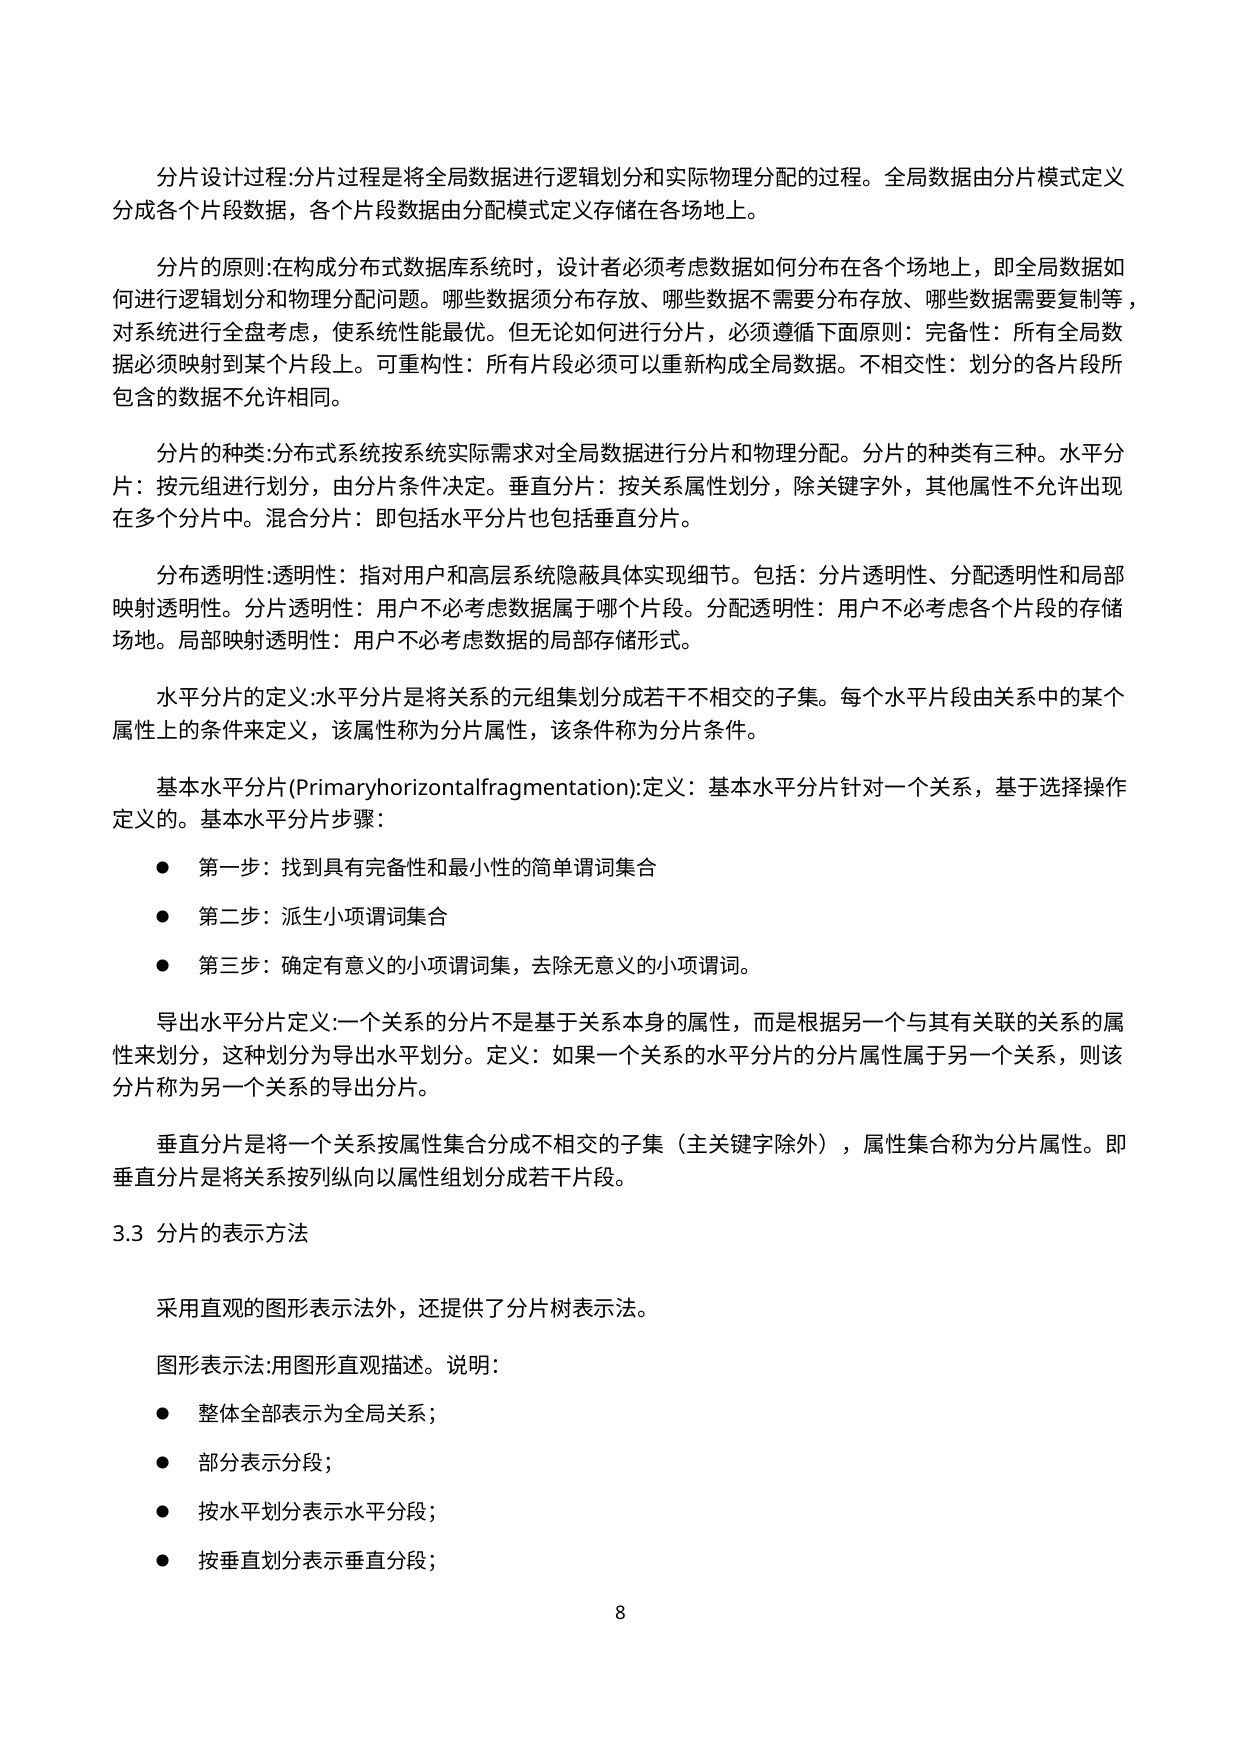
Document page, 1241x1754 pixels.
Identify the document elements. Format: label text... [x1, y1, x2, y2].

text 采用直观的图形表示法外，还提供了分片树表示法。 [112, 1291, 1128, 1323]
text 分片设计过程:分片过程是将全局数据进行逻辑划分和实际物理分配的过程。全局数据由分片模式定义分成各个片段数据，各个片段数据由分配模式定义存储在各场地上。 [112, 160, 1128, 225]
list 第一步：找到具有完备性和最小性的简单谓词集合 [154, 850, 1128, 883]
text 图形表示法:用图形直观描述。说明： [112, 1348, 1128, 1380]
list 第二步：派生小项谓词集合 [154, 899, 1128, 932]
text 分片的种类:分布式系统按系统实际需求对全局数据进行分片和物理分配。分片的种类有三种。水平分片：按元组进行划分，由分片条件决定。垂直分片：按关系属性划分，除关键字外，其他属性不允许出现在多个分片中。混合分片：即包括水平分片也包括垂直分片。 [112, 436, 1128, 533]
list 第三步：确定有意义的小项谓词集，去除无意义的小项谓词。 [154, 948, 1128, 980]
subtitle 分片的表示方法 [112, 1216, 1128, 1248]
text 基本水平分片(Primaryhorizontalfragmentation):定义：基本水平分片针对一个关系，基于选择操作定义的。基本水平分片步骤： [112, 769, 1128, 834]
text 水平分片的定义:水平分片是将关系的元组集划分成若干不相交的子集。每个水平片段由关系中的某个属性上的条件来定义，该属性称为分片属性，该条件称为分片条件。 [112, 680, 1128, 745]
list 整体全部表示为全局关系； [154, 1397, 1128, 1429]
text 垂直分片是将一个关系按属性集合分成不相交的子集（主关键字除外），属性集合称为分片属性。即垂直分片是将关系按列纵向以属性组划分成若干片段。 [112, 1127, 1128, 1192]
text 导出水平分片定义:一个关系的分片不是基于关系本身的属性，而是根据另一个与其有关联的关系的属性来划分，这种划分为导出水平划分。定义：如果一个关系的水平分片的分片属性属于另一个关系，则该分片称为另一个关系的导出分片。 [112, 1005, 1128, 1102]
list 部分表示分段； [154, 1445, 1128, 1478]
list 按垂直划分表示垂直分段； [154, 1543, 1128, 1575]
text 分片的原则:在构成分布式数据库系统时，设计者必须考虑数据如何分布在各个场地上，即全局数据如何进行逻辑划分和物理分配问题。哪些数据须分布存放、哪些数据不需要分布存放、哪些数据需要复制等，对系统进行全盘考虑，使系统性能最优。但无论如何进行分片，必须遵循下面原则：完备性：所有全局数据必须映射到某个片段上。可重构性：所有片段必须可以重新构成全局数据。不相交性：划分的各片段所包含的数据不允许相同。 [112, 249, 1128, 412]
list 按水平划分表示水平分段； [154, 1494, 1128, 1527]
text 分布透明性:透明性：指对用户和高层系统隐蔽具体实现细节。包括：分片透明性、分配透明性和局部映射透明性。分片透明性：用户不必考虑数据属于哪个片段。分配透明性：用户不必考虑各个片段的存储场地。局部映射透明性：用户不必考虑数据的局部存储形式。 [112, 558, 1128, 655]
